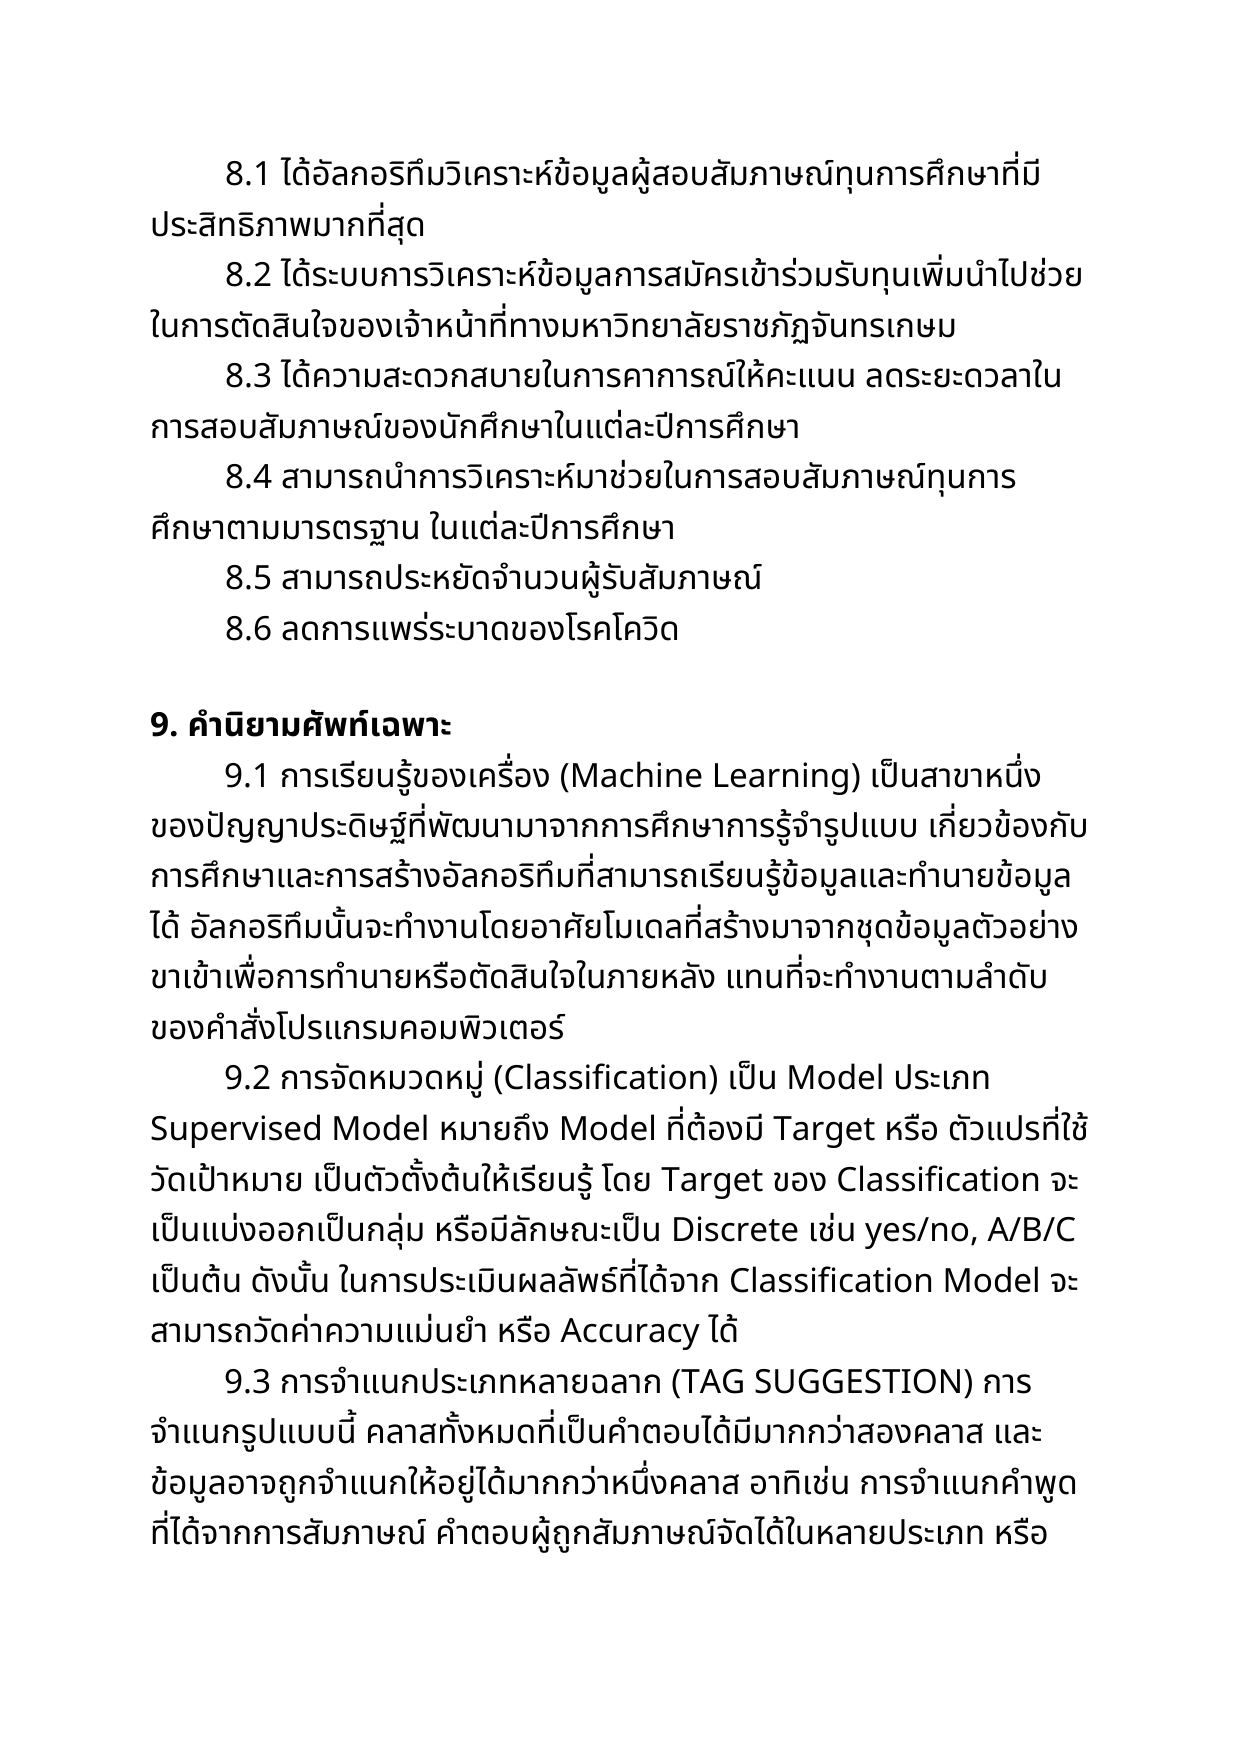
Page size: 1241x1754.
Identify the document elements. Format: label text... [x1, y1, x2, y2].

text 8.1 ได้อัลกอริทึมวิเคราะห์ข้อมูลผู้สอบสัมภาษณ์ทุนการศึกษาที่มีประสิทธิภาพมากที่สุด [150, 150, 1090, 251]
text 8.6 ลดการแพร่ระบาดของโรคโควิด [150, 605, 1090, 655]
text 8.4 สามารถนำการวิเคราะห์มาช่วยในการสอบสัมภาษณ์ทุนการศึกษาตามมารตรฐาน ในแต่ละปีการศึกษา [150, 453, 1090, 554]
text 9.2 การจัดหมวดหมู่ (Classification) เป็น Model ประเภท Supervised Model หมายถึง Model ที่ต้องมี Target หรือ ตัวแปรที่ใช้วัดเป้าหมาย เป็นตัวตั้งต้นให้เรียนรู้ โดย Target ของ Classification จะเป็นแบ่งออกเป็นกลุ่ม หรือมีลักษณะเป็น Discrete เช่น yes/no, A/B/C เป็นต้น ดังนั้น ในการประเมินผลลัพธ์ที่ได้จาก Classification Model จะสามารถวัดค่าความแม่นยำ หรือ Accuracy ได้ [150, 1054, 1090, 1358]
text 8.3 ได้ความสะดวกสบายในการคาการณ์ให้คะแนน ลดระยะดวลาในการสอบสัมภาษณ์ของนักศึกษาในแต่ละปีการศึกษา [150, 352, 1090, 453]
text 9.1 การเรียนรู้ของเครื่อง (Machine Learning) เป็นสาขาหนึ่งของปัญญาประดิษฐ์ที่พัฒนามาจากการศึกษาการรู้จำรูปแบบ เกี่ยวข้องกับการศึกษาและการสร้างอัลกอริทึมที่สามารถเรียนรู้ข้อมูลและทำนายข้อมูลได้ อัลกอริทึมนั้นจะทำงานโดยอาศัยโมเดลที่สร้างมาจากชุดข้อมูลตัวอย่างขาเข้าเพื่อการทำนายหรือตัดสินใจในภายหลัง แทนที่จะทำงานตามลำดับของคำสั่งโปรแกรมคอมพิวเตอร์ [150, 751, 1090, 1054]
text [150, 1358, 1090, 1560]
text 8.2 ได้ระบบการวิเคราะห์ข้อมูลการสมัครเข้าร่วมรับทุนเพิ่มนำไปช่วยในการตัดสินใจของเจ้าหน้าที่ทางมหาวิทยาลัยราชภัฏจันทรเกษม [150, 251, 1090, 352]
text 9. คำนิยามศัพท์เฉพาะ [150, 701, 1090, 751]
text 8.5 สามารถประหยัดจำนวนผู้รับสัมภาษณ์ [150, 554, 1090, 605]
